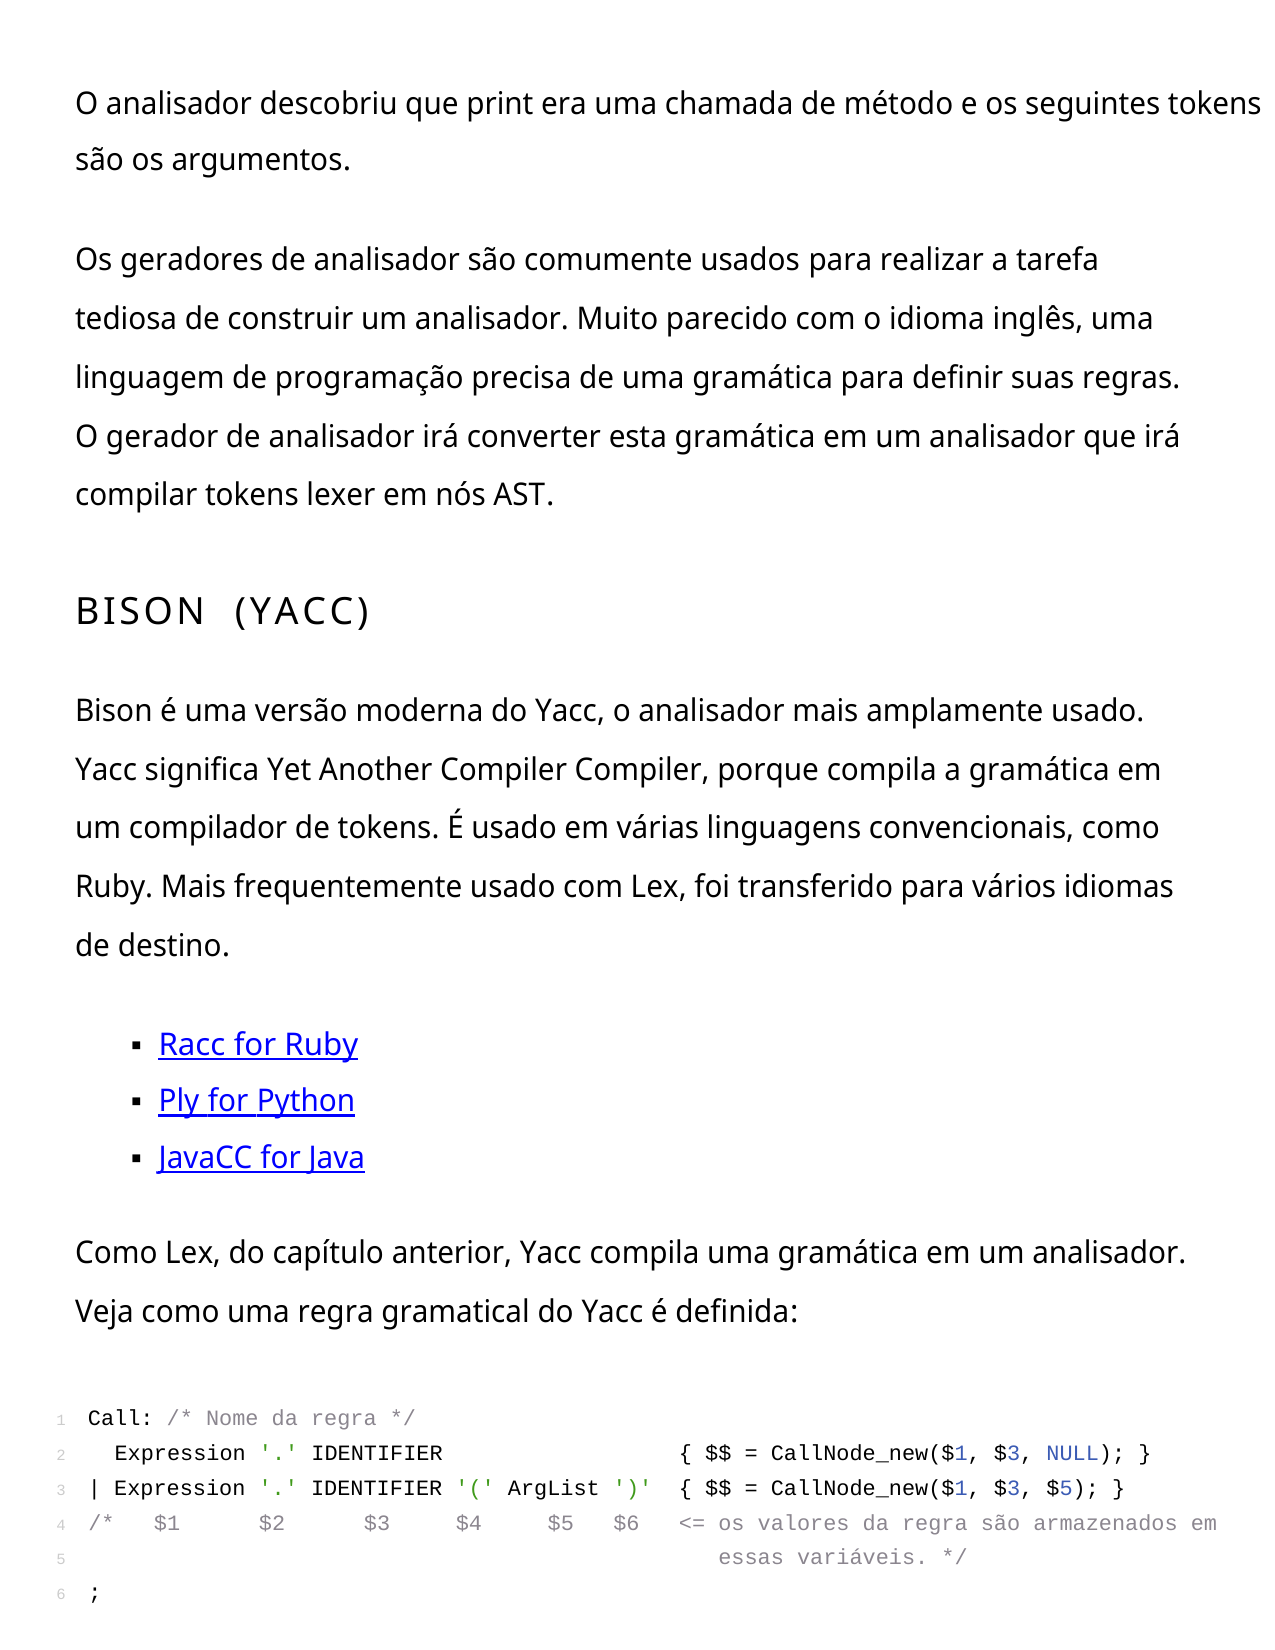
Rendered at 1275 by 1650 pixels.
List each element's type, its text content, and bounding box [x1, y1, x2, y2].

text Como Lex, do capítulo anterior, Yacc compila uma gramática em um analisador. Veja como uma regra gramatical do Yacc é definida: [75, 1230, 1197, 1332]
text 4 /* $1 $2 $3 $4 $5 $6 <= os valores da regra são armazenados em [56, 1512, 1275, 1536]
text BISON (YACC) [75, 585, 1275, 636]
text Bison é uma versão moderna do Yacc, o analisador mais amplamente usado. Yacc significa Yet Another Compiler Compiler, porque compila a gramática em um compilador de tokens. É usado em várias linguagens convencionais, como Ruby. Mais frequentemente usado com Lex, foi transferido para vários idiomas de destino. [75, 688, 1197, 965]
text Os geradores de analisador são comumente usados ​​para realizar a tarefa tediosa de construir um analisador. Muito parecido com o idioma inglês, uma linguagem de programação precisa de uma gramática para definir suas regras. O gerador de analisador irá converter esta gramática em um analisador que irá compilar tokens lexer em nós AST. [75, 237, 1188, 515]
list Ply for Python [131, 1078, 1275, 1121]
list JavaCC for Java [131, 1134, 1275, 1177]
text 6 ; [56, 1582, 1275, 1606]
list Racc for Ruby [131, 1022, 1275, 1064]
text 2 Expression '.' IDENTIFIER { $$ = CallNode_new($1, $3, NULL); } [56, 1442, 1275, 1466]
text O analisador descobriu que print era uma chamada de método e os seguintes tokens são os argumentos. [75, 81, 1275, 180]
text 1 Call: /* Nome da regra */ [56, 1407, 1275, 1431]
text 5 essas variáveis. */ [56, 1547, 1275, 1571]
text 3 | Expression '.' IDENTIFIER '(' ArgList ')' { $$ = CallNode_new($1, $3, $5); } [56, 1477, 1275, 1501]
